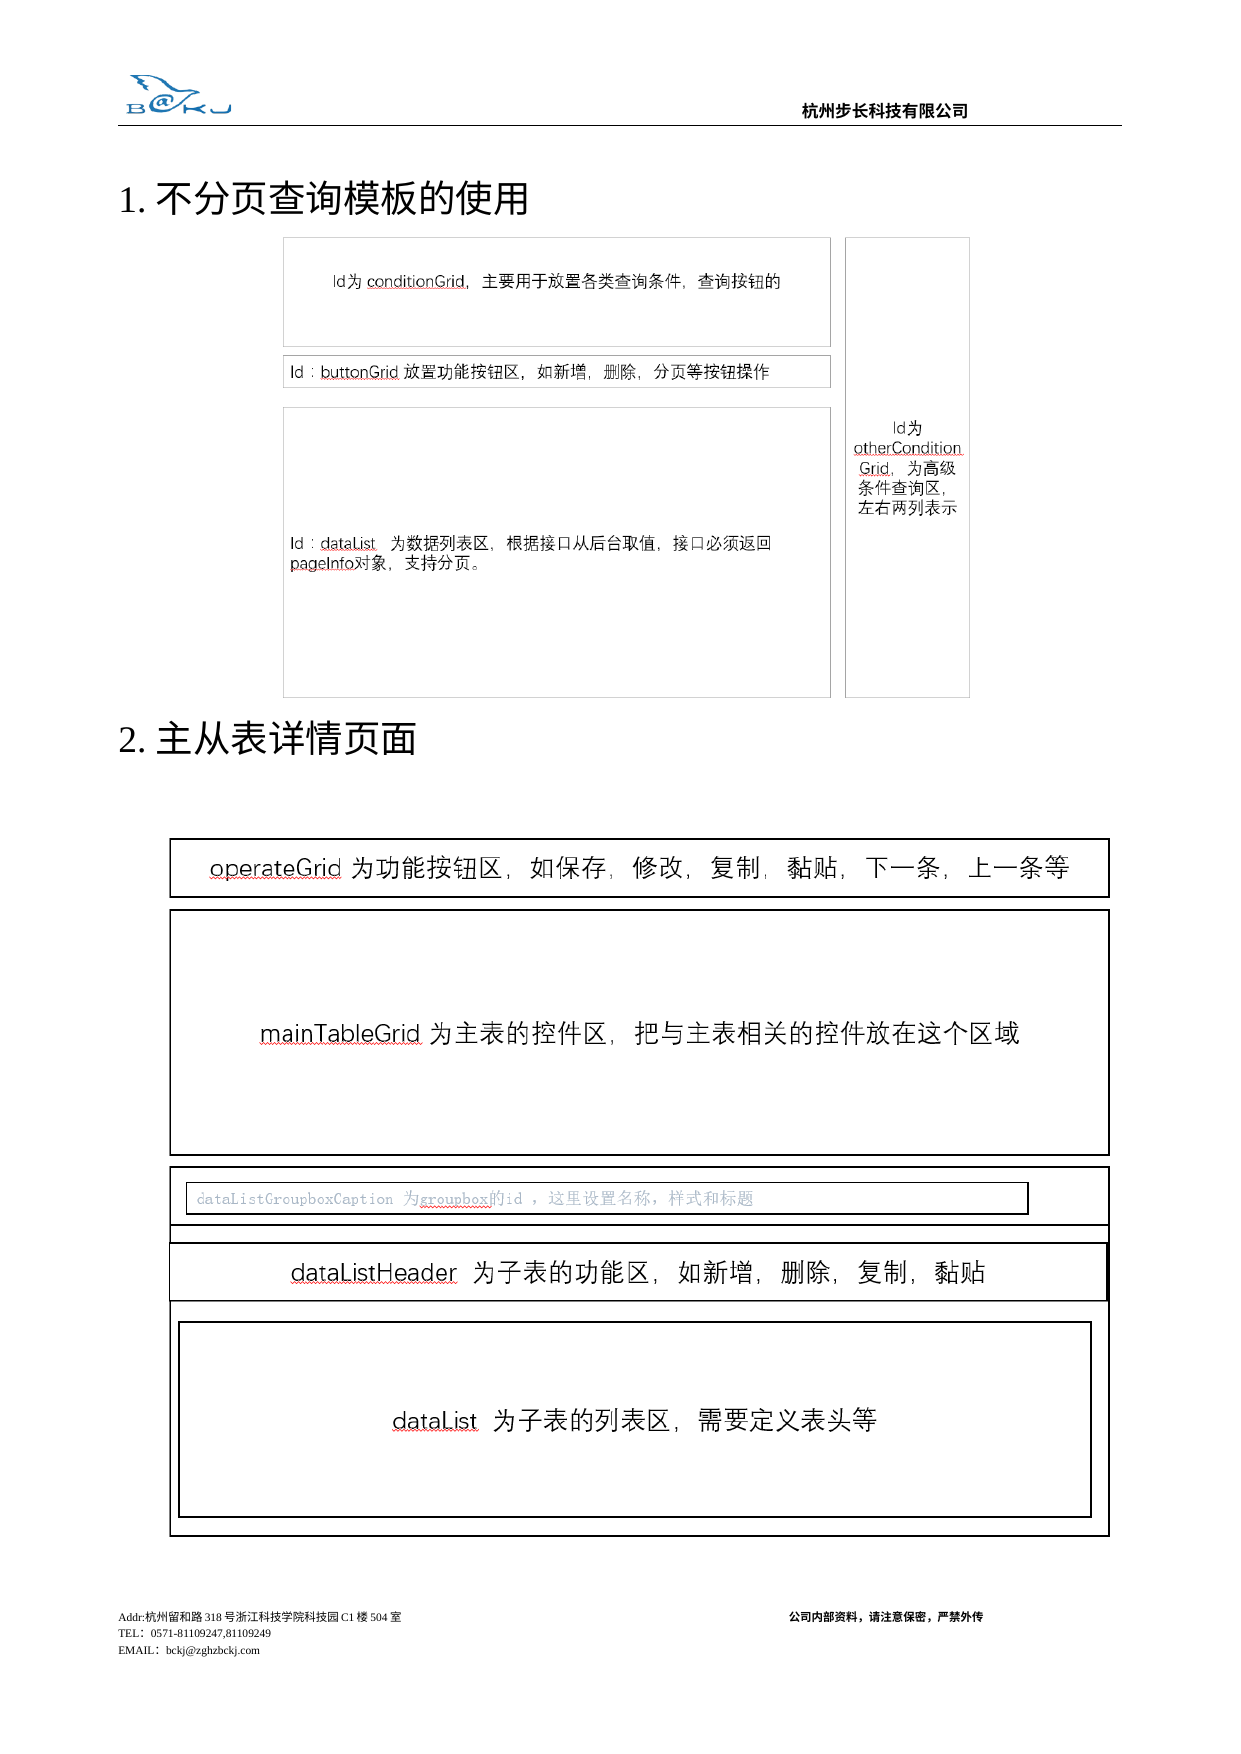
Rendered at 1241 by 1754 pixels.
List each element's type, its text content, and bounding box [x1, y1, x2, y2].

list 不分页查询模板的使用 [118, 169, 1122, 224]
picture [118, 75, 232, 118]
picture [118, 806, 1123, 1541]
picture [257, 223, 984, 710]
list 主从表详情页面 [118, 709, 1122, 763]
